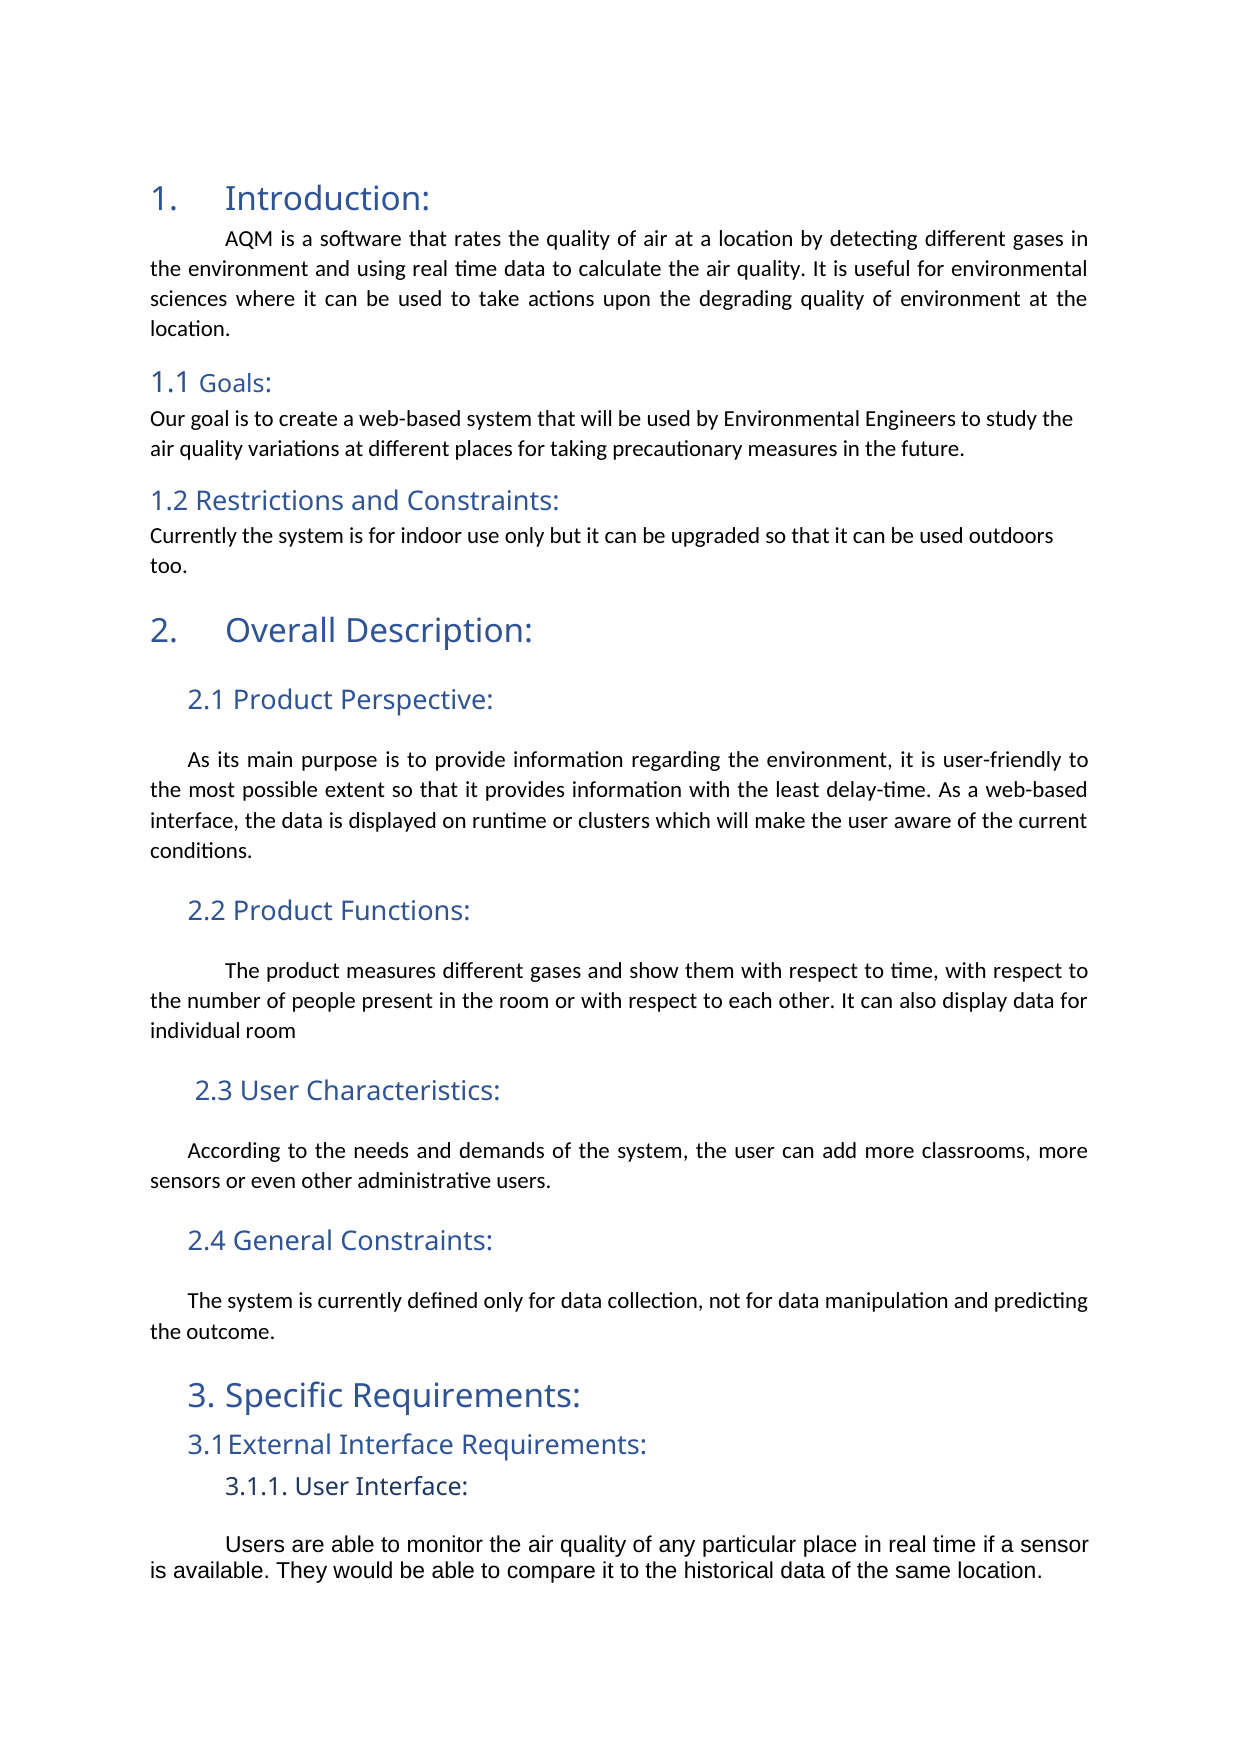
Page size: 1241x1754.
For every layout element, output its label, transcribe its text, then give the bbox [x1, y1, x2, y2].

text Users are able to monitor the air quality of any particular place in real time if a sensor is available. They would be able to compare it to the historical data of the same location. [150, 1531, 1090, 1583]
subtitle 1.2 Restrictions and Constraints: [150, 481, 1090, 518]
text Currently the system is for indoor use only but it can be upgraded so that it can be used outdoors too. [150, 521, 1090, 579]
subtitle External Interface Requirements: [187, 1425, 1090, 1462]
text The system is currently defined only for data collection, not for data manipulation and predicting the outcome. [150, 1287, 1090, 1345]
subtitle 2.3 User Characteristics: [150, 1072, 1090, 1108]
text The product measures different gases and show them with respect to time, with respect to the number of people present in the room or with respect to each other. It can also display data for individual room [150, 956, 1090, 1044]
text AQM is a software that rates the quality of air at a location by detecting different gases in the environment and using real time data to calculate the air quality. It is useful for environmental sciences where it can be used to take actions upon the degrading quality of environment at the location. [150, 224, 1090, 343]
subtitle 2.4 General Constraints: [150, 1222, 1090, 1259]
text Our goal is to create a web-based system that will be used by Environmental Engineers to study the air quality variations at different places for taking precautionary measures in the future. [150, 404, 1090, 462]
subtitle 2.1 Product Perspective: [150, 681, 1090, 717]
subtitle Overall Description: [150, 607, 1090, 652]
text According to the needs and demands of the system, the user can add more classrooms, more sensors or even other administrative users. [150, 1136, 1090, 1194]
subtitle 2.2 Product Functions: [150, 891, 1090, 928]
subtitle 3.1.1. User Interface: [150, 1469, 1090, 1503]
subtitle 1.1 Goals: [150, 361, 1090, 401]
text As its main purpose is to provide information regarding the environment, it is user-friendly to the most possible extent so that it provides information with the least delay-time. As a web-based interface, the data is displayed on runtime or clusters which will make the user aware of the current conditions. [150, 745, 1090, 864]
subtitle Specific Requirements: [187, 1372, 1090, 1417]
subtitle Introduction: [150, 175, 1090, 220]
